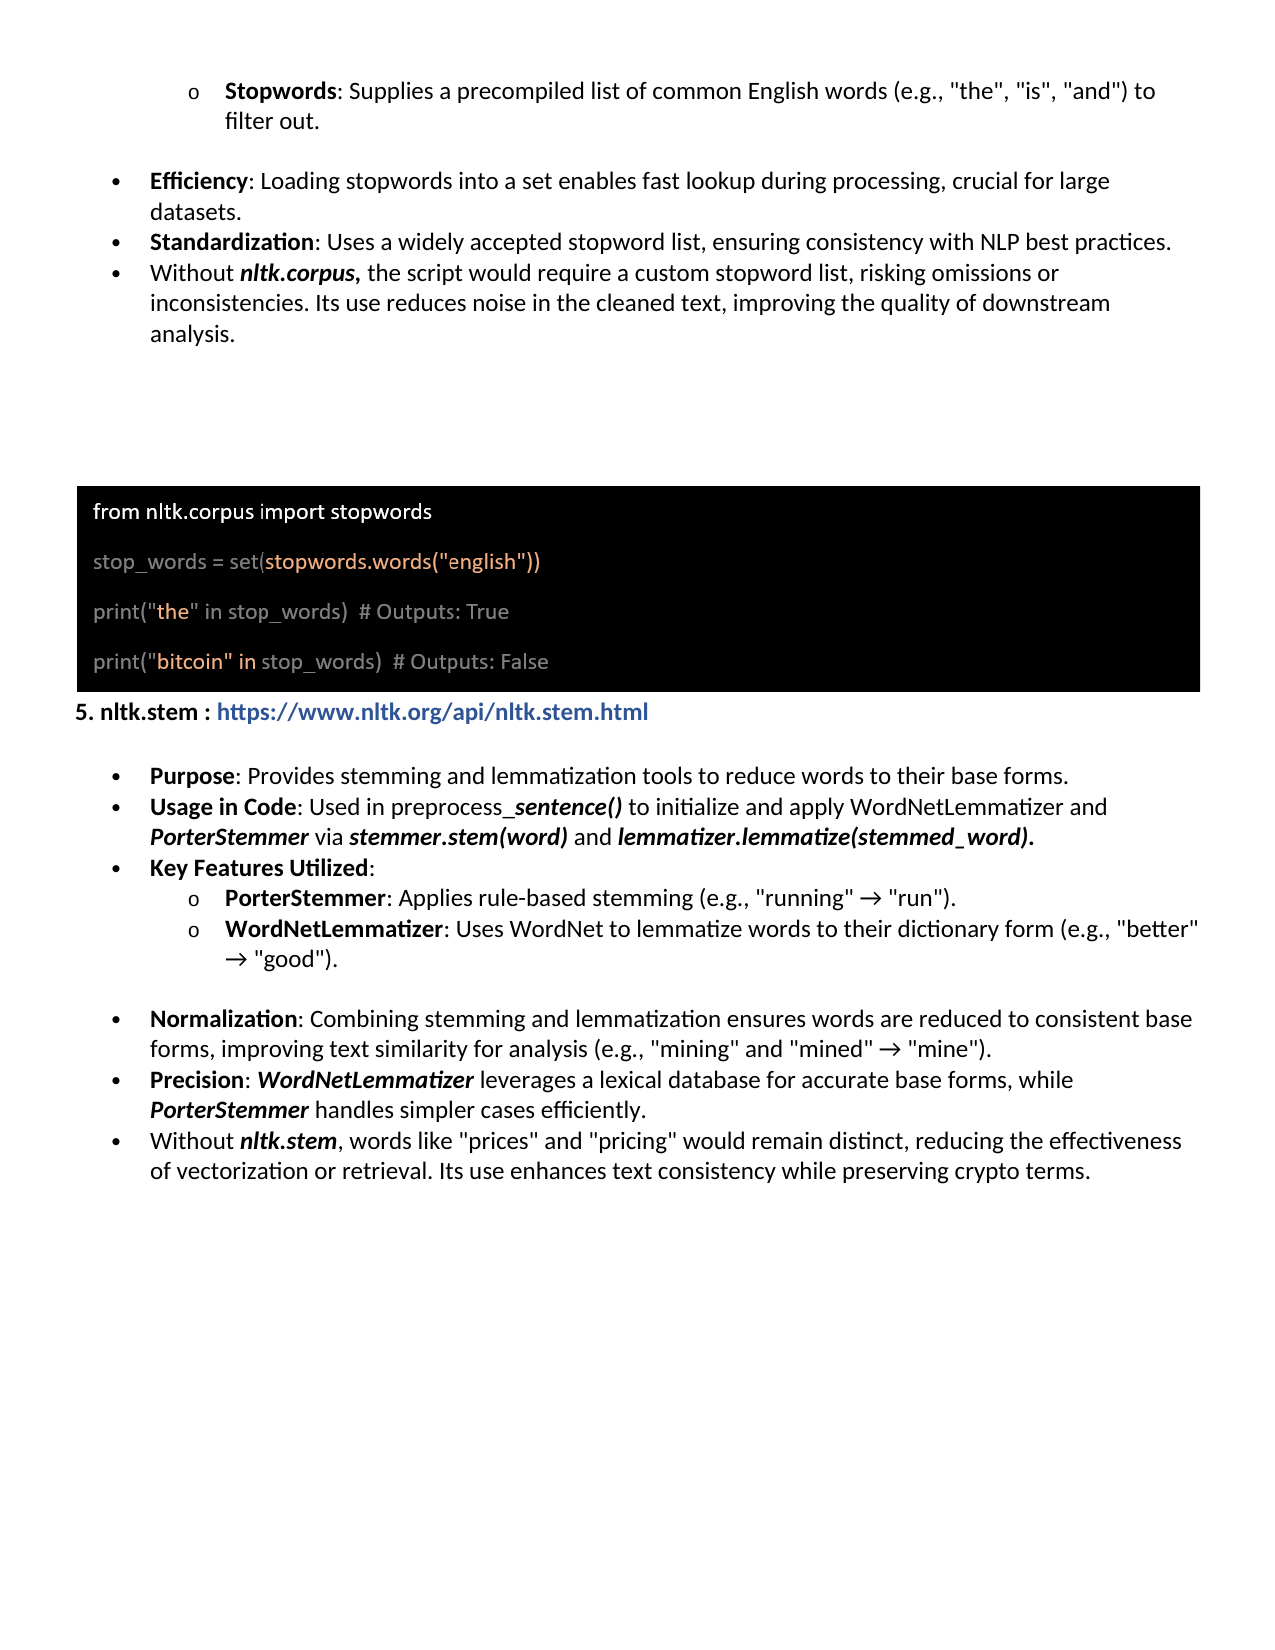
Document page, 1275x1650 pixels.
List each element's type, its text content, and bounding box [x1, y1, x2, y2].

list Standardization: Uses a widely accepted stopword list, ensuring consistency with NLP best practices. [112, 226, 1200, 257]
list Stopwords: Supplies a precompiled list of common English words (e.g., "the", "is", "and") to filter out. [187, 75, 1200, 136]
list Key Features Utilized: [112, 852, 1200, 882]
list Normalization: Combining stemming and lemmatization ensures words are reduced to consistent base forms, improving text similarity for analysis (e.g., "mining" and "mined" → "mine"). [112, 1003, 1200, 1064]
list Purpose: Provides stemming and lemmatization tools to reduce words to their base forms. [112, 760, 1200, 791]
list Usage in Code: Used in preprocess_sentence() to initialize and apply WordNetLemmatizer and PorterStemmer via stemmer.stem(word) and lemmatizer.lemmatize(stemmed_word). [112, 791, 1200, 852]
text 5. nltk.stem : https://www.nltk.org/api/nltk.stem.html [75, 692, 1200, 726]
list PorterStemmer: Applies rule-based stemming (e.g., "running" → "run"). [187, 882, 1200, 913]
list WordNetLemmatizer: Uses WordNet to lemmatize words to their dictionary form (e.g., "better" → "good"). [187, 913, 1200, 974]
list Efficiency: Loading stopwords into a set enables fast lookup during processing, crucial for large datasets. [112, 165, 1200, 226]
list Precision: WordNetLemmatizer leverages a lexical database for accurate base forms, while PorterStemmer handles simpler cases efficiently. [112, 1064, 1200, 1125]
picture [75, 480, 1200, 692]
list Without nltk.stem, words like "prices" and "pricing" would remain distinct, reducing the effectiveness of vectorization or retrieval. Its use enhances text consistency while preserving crypto terms. [112, 1125, 1200, 1186]
list Without nltk.corpus, the script would require a custom stopword list, risking omissions or inconsistencies. Its use reduces noise in the cleaned text, improving the quality of downstream analysis. [112, 257, 1200, 348]
